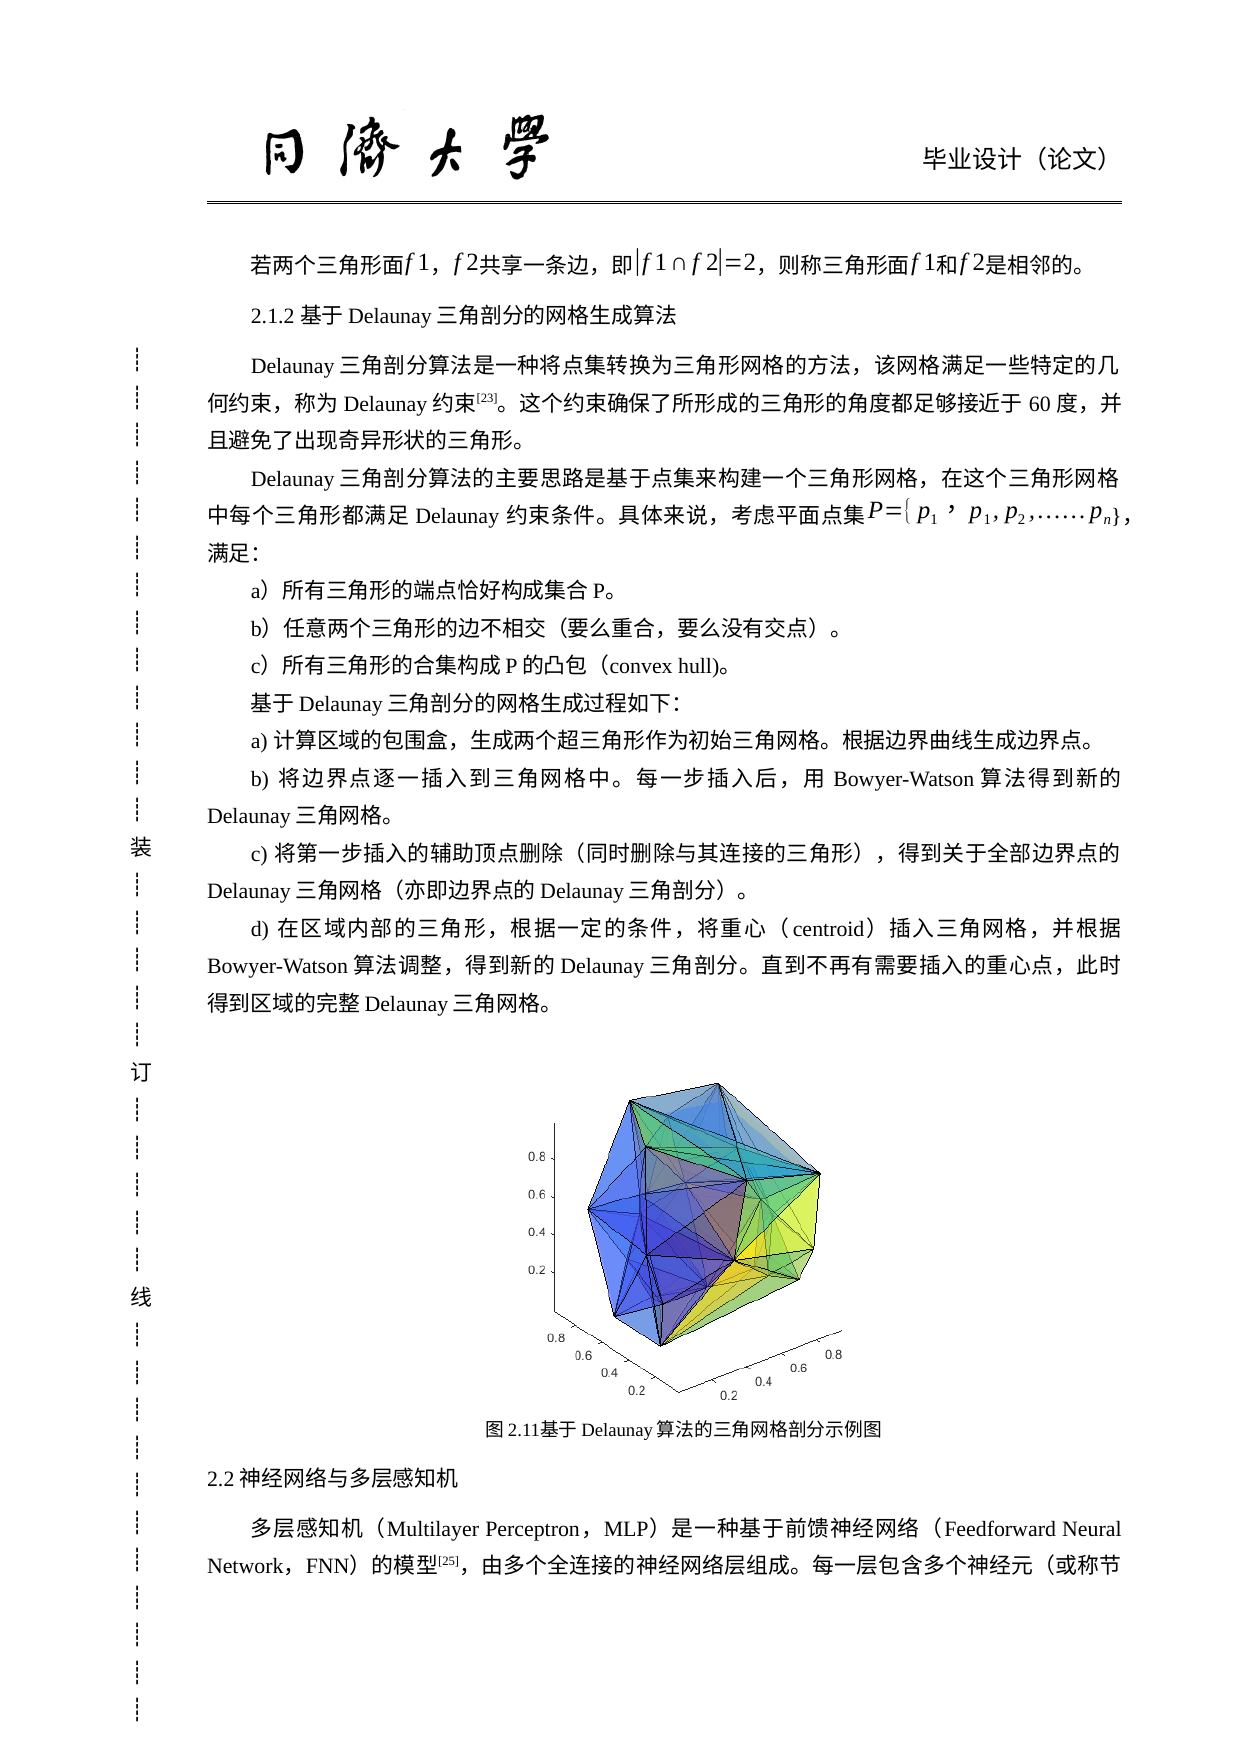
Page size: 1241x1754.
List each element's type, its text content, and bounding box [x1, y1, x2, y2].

text a）所有三角形的端点恰好构成集合P。 [207, 569, 1122, 606]
text b）任意两个三角形的边不相交（要么重合，要么没有交点）。 [207, 606, 1122, 644]
text c）所有三角形的合集构成P的凸包（convex hull)。 [207, 644, 1122, 681]
picture [244, 106, 567, 185]
text c) 将第一步插入的辅助顶点删除（同时删除与其连接的三角形），得到关于全部边界点的Delaunay三角网格（亦即边界点的Delaunay三角剖分）。 [207, 831, 1122, 906]
text a) 计算区域的包围盒，生成两个超三角形作为初始三角网格。根据边界曲线生成边界点。 [207, 719, 1122, 756]
subtitle 2.1.2 基于Delaunay三角剖分的网格生成算法 [207, 294, 1122, 331]
picture [502, 1056, 871, 1407]
text d) 在区域内部的三角形，根据一定的条件，将重心（centroid）插入三角网格，并根据Bowyer-Watson算法调整，得到新的Delaunay三角剖分。直到不再有需要插入的重心点，此时得到区域的完整Delaunay三角网格。 [207, 906, 1122, 1019]
text b) 将边界点逐一插入到三角网格中。每一步插入后，用Bowyer-Watson算法得到新的Delaunay三角网格。 [207, 756, 1122, 831]
text 若两个三角形面，共享一条边，即，则称三角形面和是相邻的。 [207, 244, 1122, 281]
text 基于Delaunay三角剖分的网格生成过程如下： [207, 681, 1122, 719]
text Delaunay三角剖分算法是一种将点集转换为三角形网格的方法，该网格满足一些特定的几何约束，称为 Delaunay 约束[23]。这个约束确保了所形成的三角形的角度都足够接近于 60 度，并且避免了出现奇异形状的三角形。 [207, 344, 1122, 456]
text Delaunay三角剖分算法的主要思路是基于点集来构建一个三角形网格，在这个三角形网格中每个三角形都满足 Delaunay 约束条件。具体来说，考虑平面点集}，满足： [207, 456, 1122, 569]
subtitle 2.2 神经网络与多层感知机 [207, 1456, 1122, 1494]
